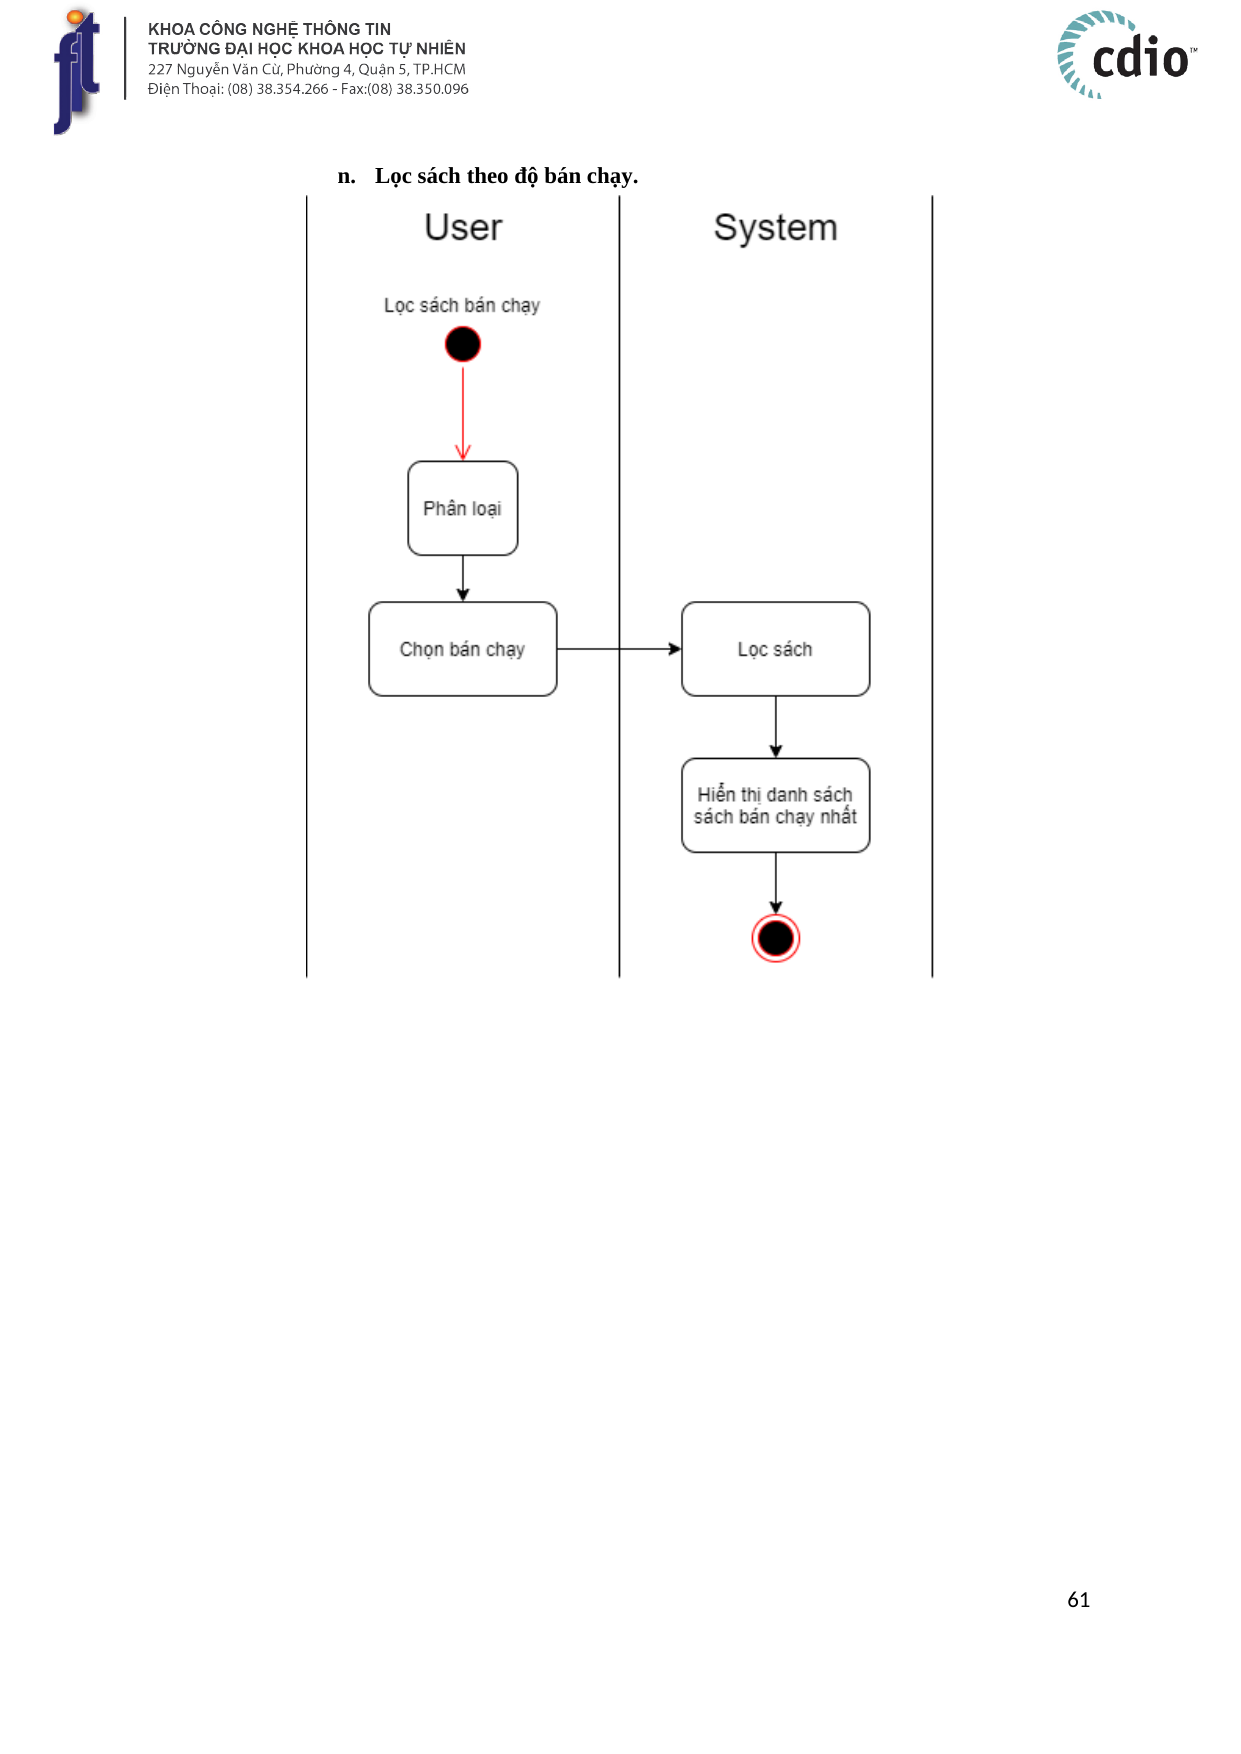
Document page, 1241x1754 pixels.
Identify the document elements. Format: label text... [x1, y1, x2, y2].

picture [30, 0, 1210, 159]
subtitle Lọc sách theo độ bán chạy. [337, 162, 1090, 189]
picture [306, 195, 935, 980]
